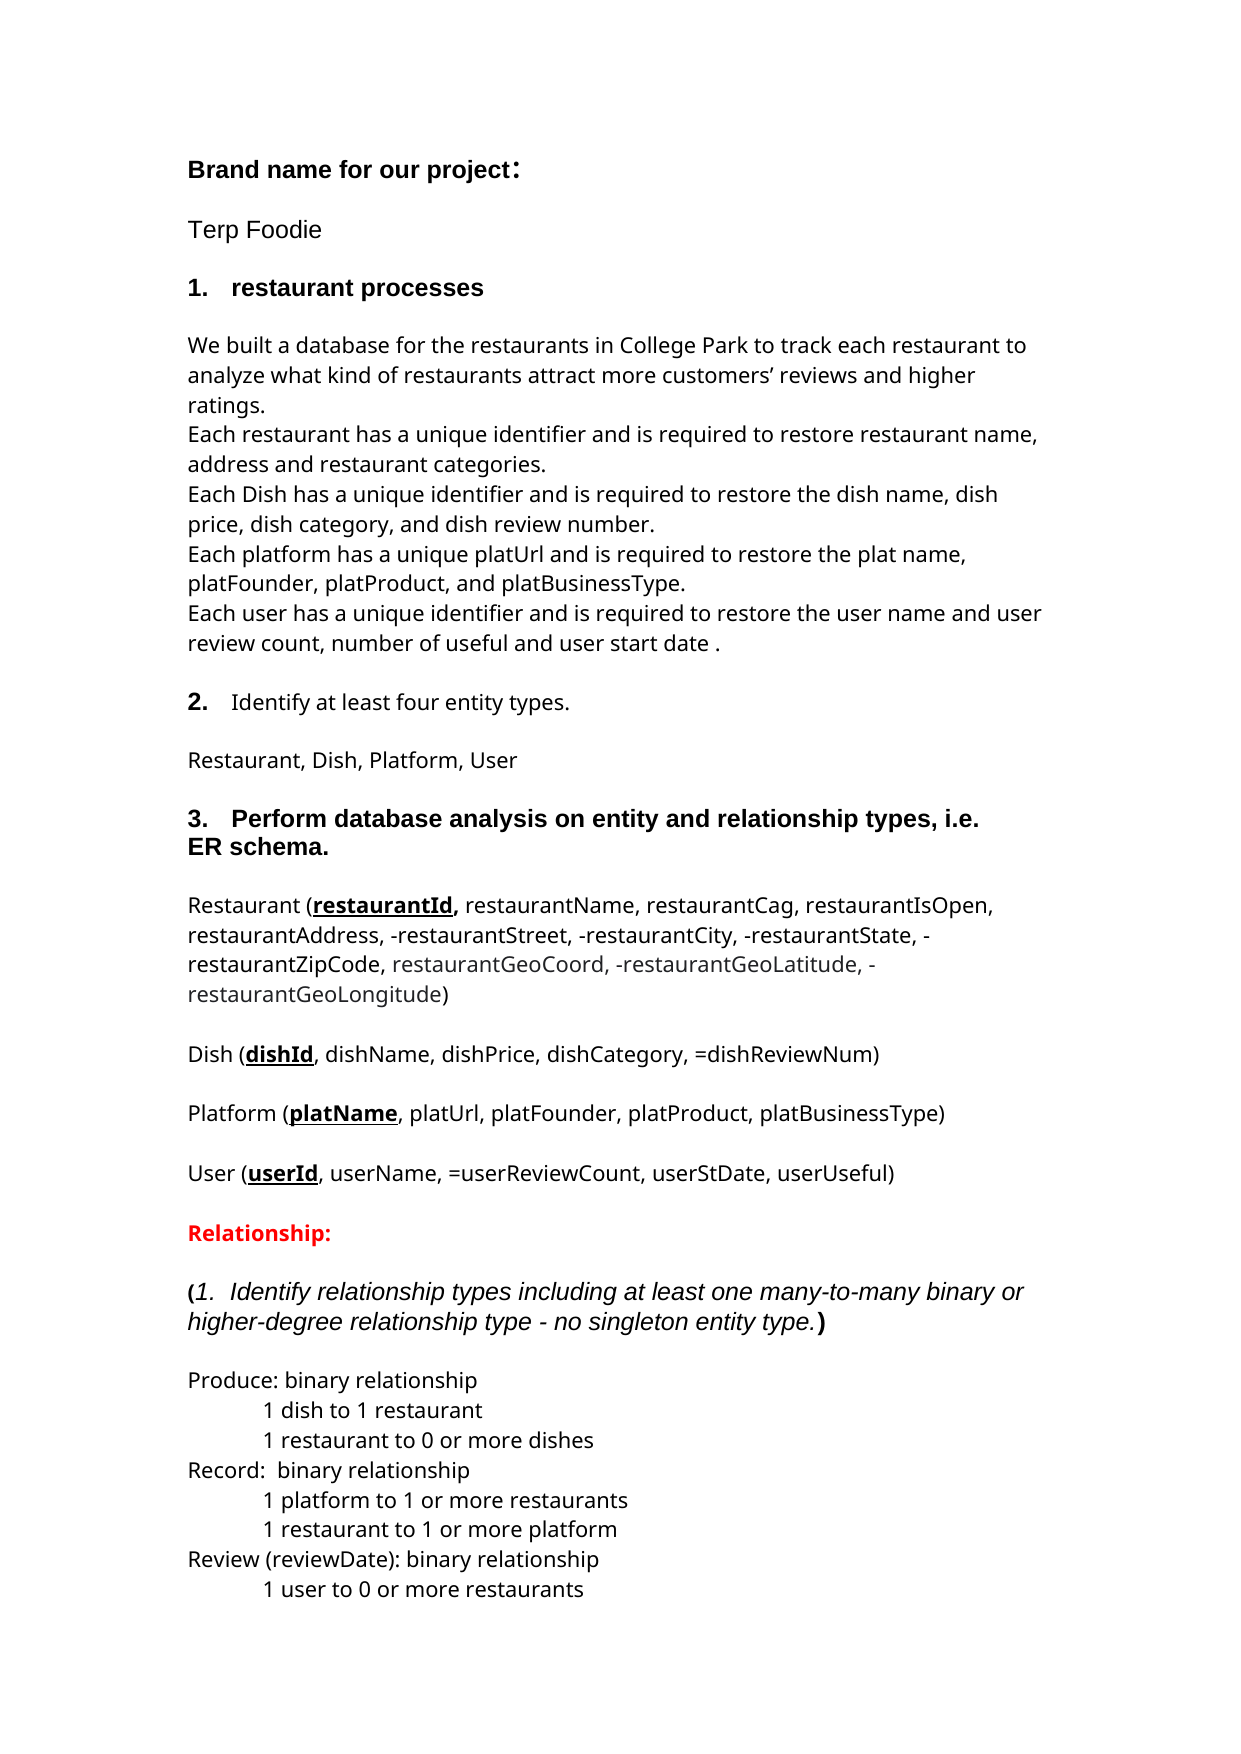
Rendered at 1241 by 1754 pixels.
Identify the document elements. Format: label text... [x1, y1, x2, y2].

text Restaurant (restaurantId, restaurantName, restaurantCag, restaurantIsOpen, restaurantAddress, -restaurantStreet, -restaurantCity, -restaurantState, -restaurantZipCode, restaurantGeoCoord, -restaurantGeoLatitude, - restaurantGeoLongitude) [187, 890, 1053, 1009]
text 1 user to 0 or more restaurants [262, 1574, 1053, 1604]
text 1 restaurant to 0 or more dishes [187, 1425, 1053, 1455]
text 1 platform to 1 or more restaurants [187, 1484, 1053, 1514]
text 1 dish to 1 restaurant [187, 1395, 1053, 1425]
text Dish (dishId, dishName, dishPrice, dishCategory, =dishReviewNum) [187, 1039, 1053, 1068]
text User (userId, userName, =userReviewCount, userStDate, userUseful) [187, 1158, 1053, 1188]
text higher-degree relationship type - no singleton entity type.) [187, 1307, 1053, 1336]
list Perform database analysis on entity and relationship types, i.e. [187, 803, 1053, 832]
text Produce: binary relationship [187, 1365, 1053, 1395]
text Platform (platName, platUrl, platFounder, platProduct, platBusinessType) [187, 1098, 1053, 1128]
text Brand name for our project [187, 150, 1053, 186]
text Relationship: [187, 1217, 1053, 1247]
text Each user has a unique identifier and is required to restore the user name and user review count, number of useful and user start date . [187, 598, 1053, 658]
text Review (reviewDate): binary relationship [187, 1544, 1053, 1574]
text ER schema. [187, 832, 1053, 861]
text Terp Foodie [187, 215, 1053, 244]
text Each platform has a unique platUrl and is required to restore the plat name, platFounder, platProduct, and platBusinessType. [187, 538, 1053, 598]
text Restaurant, Dish, Platform, User [187, 745, 1053, 775]
list restaurant processes [187, 272, 1053, 301]
text Record: binary relationship [187, 1455, 1053, 1484]
text We built a database for the restaurants in College Park to track each restaurant to analyze what kind of restaurants attract more customers’ reviews and higher ratings. [187, 330, 1053, 419]
text Each restaurant has a unique identifier and is required to restore restaurant name, address and restaurant categories. [187, 419, 1053, 479]
text Each Dish has a unique identifier and is required to restore the dish name, dish price, dish category, and dish review number. [187, 479, 1053, 538]
text 1 restaurant to 1 or more platform [187, 1514, 1053, 1544]
text (1. Identify relationship types including at least one many-to-many binary or [187, 1277, 1053, 1307]
